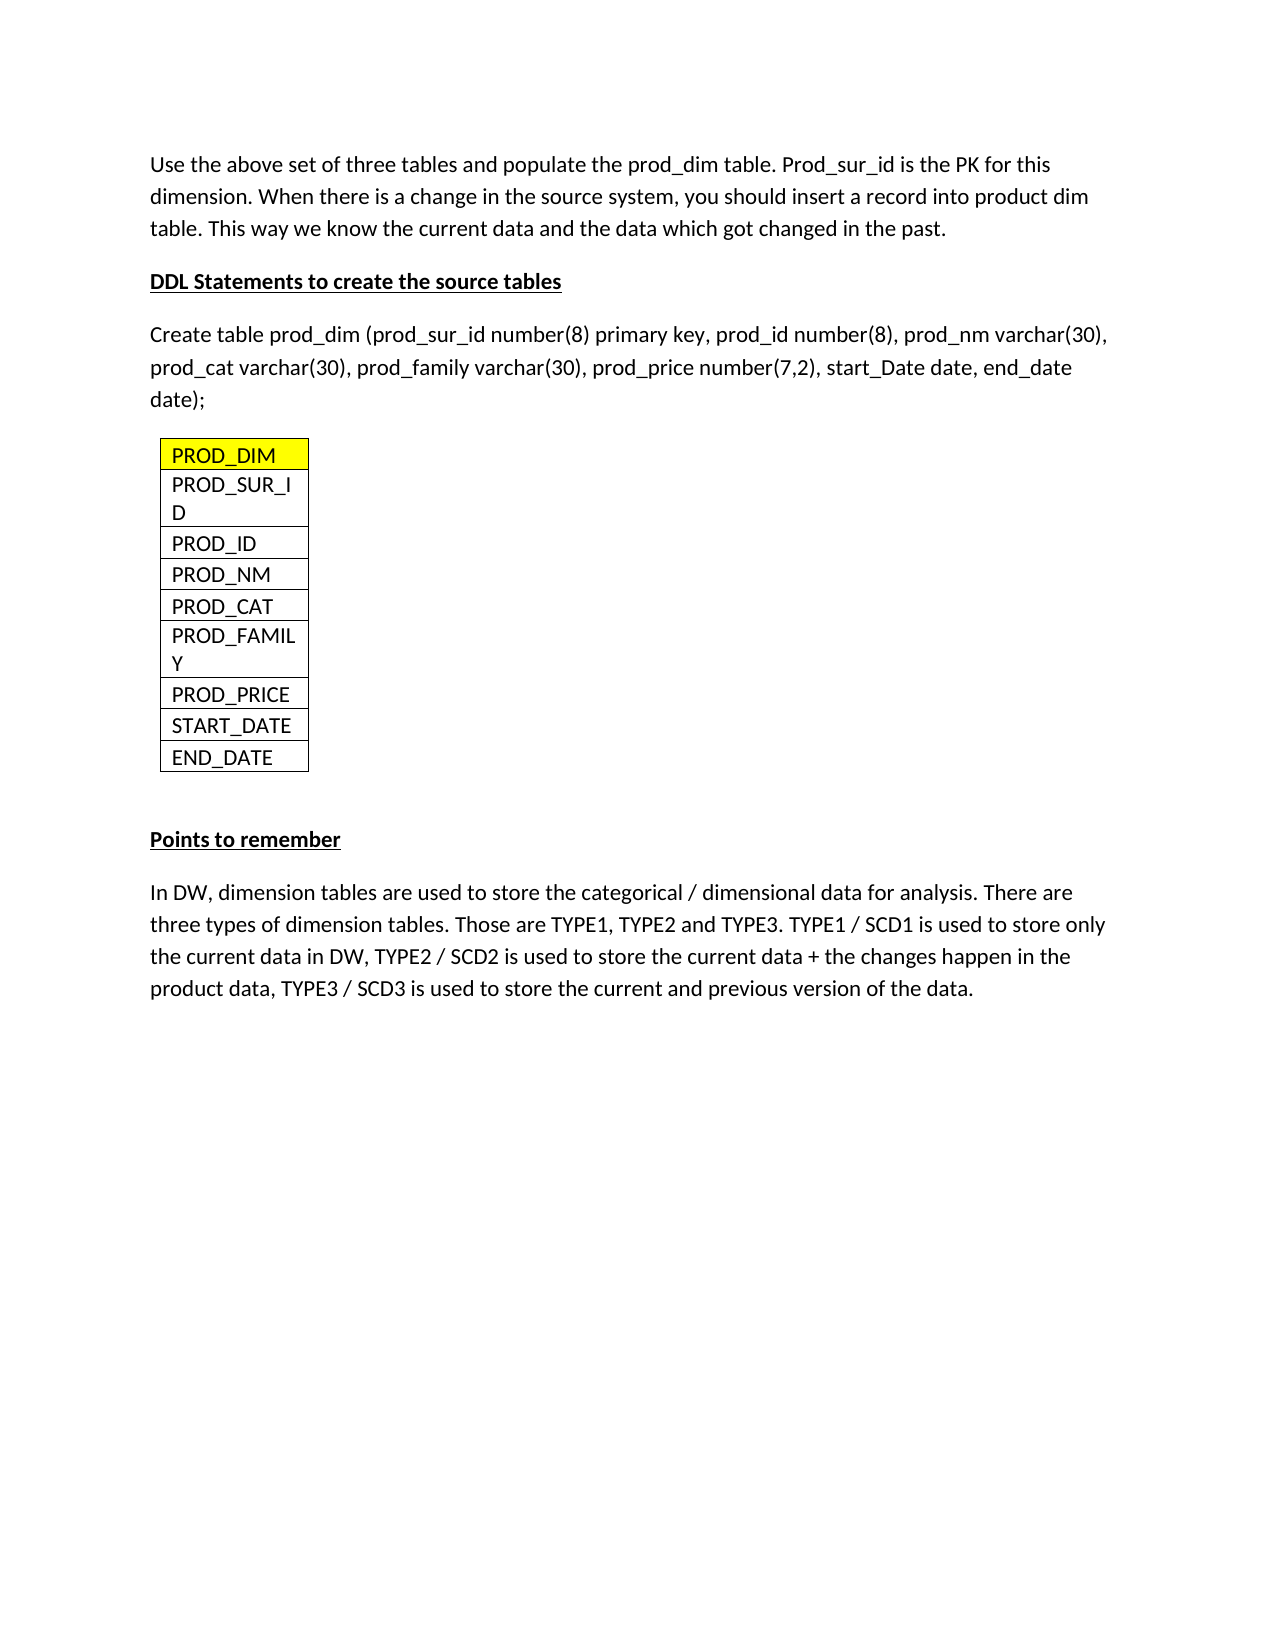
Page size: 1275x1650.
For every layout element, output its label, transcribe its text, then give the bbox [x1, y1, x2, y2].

table_header PROD_DIM [161, 439, 308, 469]
table_cell PROD_CAT [161, 590, 308, 620]
text Create table prod_dim (prod_sur_id number(8) primary key, prod_id number(8), prod_nm varchar(30), prod_cat varchar(30), prod_family varchar(30), prod_price number(7,2), start_Date date, end_date date); [150, 320, 1125, 413]
text In DW, dimension tables are used to store the categorical / dimensional data for analysis. There are three types of dimension tables. Those are TYPE1, TYPE2 and TYPE3. TYPE1 / SCD1 is used to store only the current data in DW, TYPE2 / SCD2 is used to store the current data + the changes happen in the product data, TYPE3 / SCD3 is used to store the current and previous version of the data. [150, 878, 1125, 1002]
text Points to remember [150, 825, 1125, 853]
text Use the above set of three tables and populate the prod_dim table. Prod_sur_id is the PK for this dimension. When there is a change in the source system, you should insert a record into product dim table. This way we know the current data and the data which got changed in the past. [150, 150, 1125, 242]
table_cell PROD_ID [161, 527, 308, 557]
text DDL Statements to create the source tables [150, 267, 1125, 295]
table_cell PROD_SUR_ID [161, 470, 308, 526]
table_cell START_DATE [161, 709, 308, 739]
table_cell PROD_FAMILY [161, 621, 308, 677]
table_cell END_DATE [161, 741, 308, 771]
table_cell PROD_PRICE [161, 678, 308, 708]
table_cell PROD_NM [161, 559, 308, 589]
